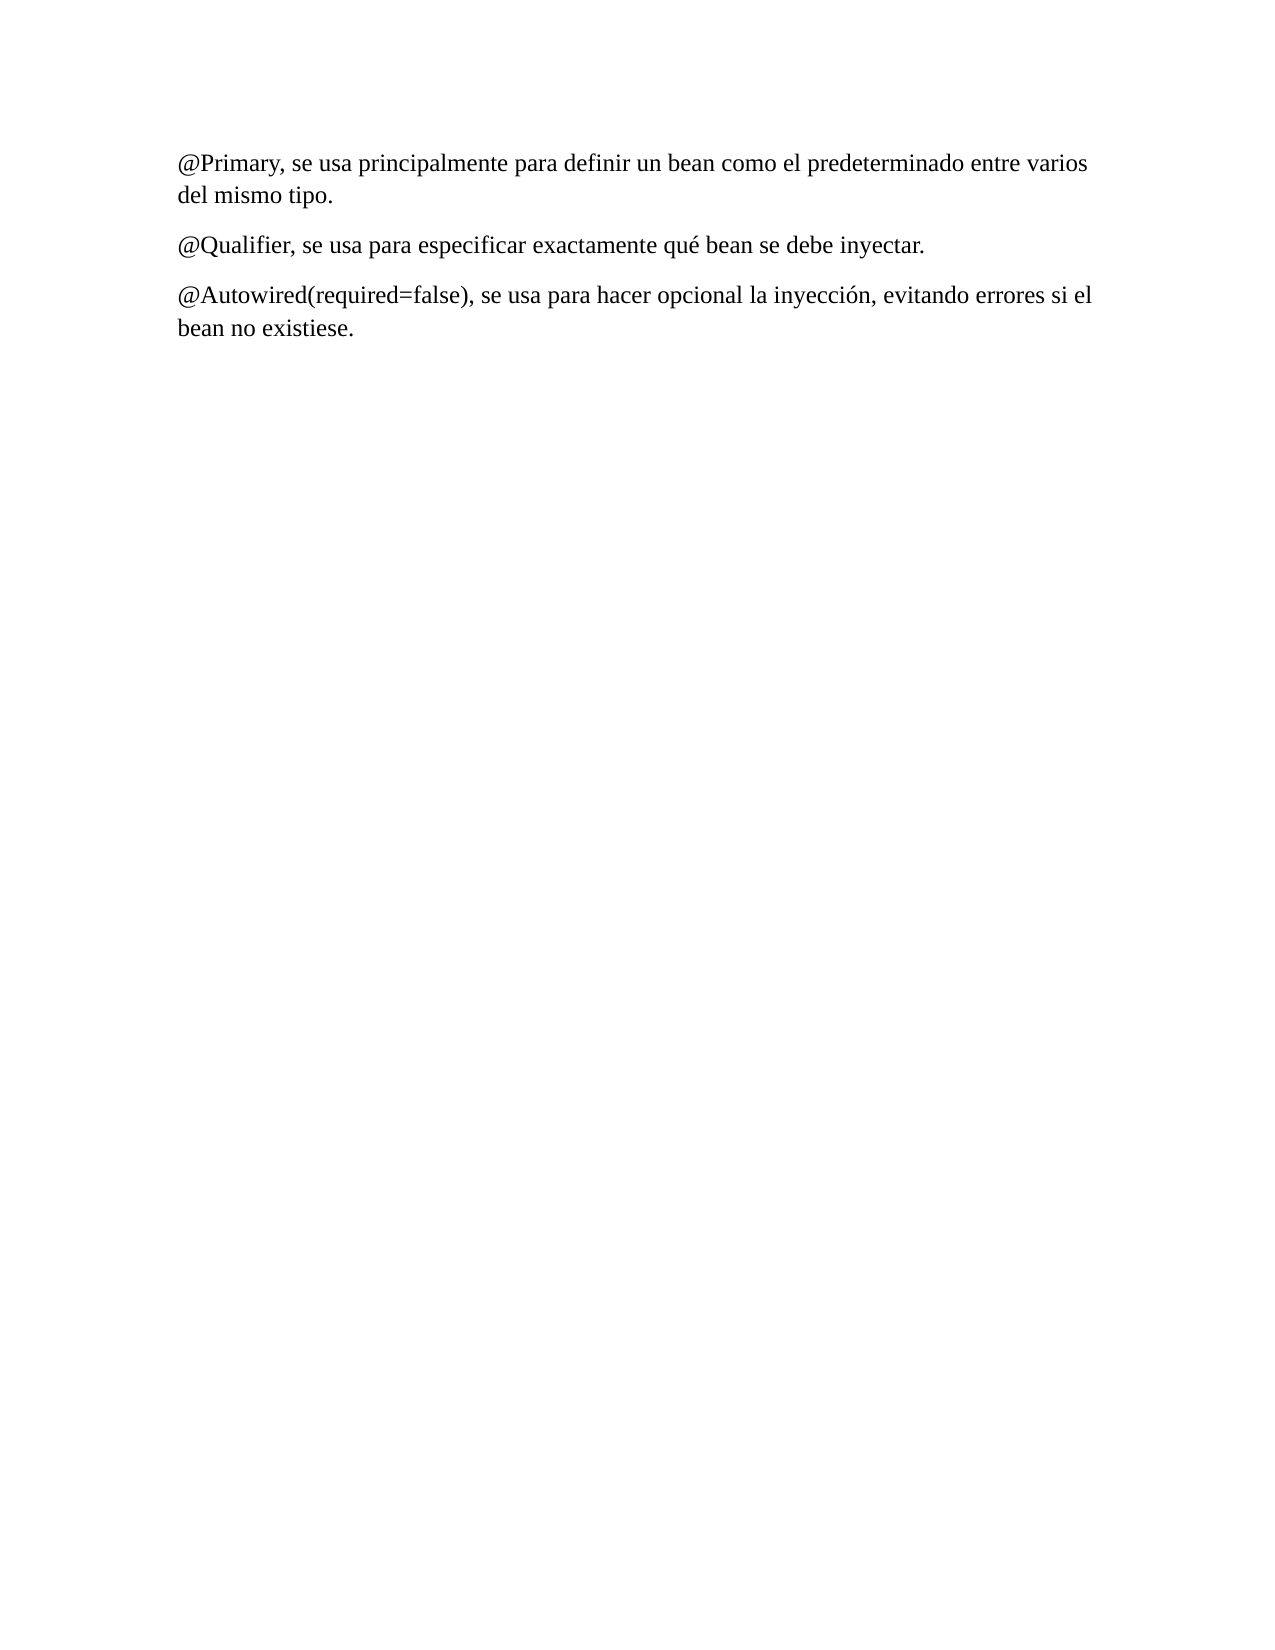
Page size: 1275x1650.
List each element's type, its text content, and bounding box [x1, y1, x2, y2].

text @Qualifier, se usa para especificar exactamente qué bean se debe inyectar. [177, 230, 1098, 259]
text @Autowired(required=false), se usa para hacer opcional la inyección, evitando errores si el bean no existiese. [177, 280, 1098, 342]
text @Primary, se usa principalmente para definir un bean como el predeterminado entre varios del mismo tipo. [177, 148, 1098, 209]
